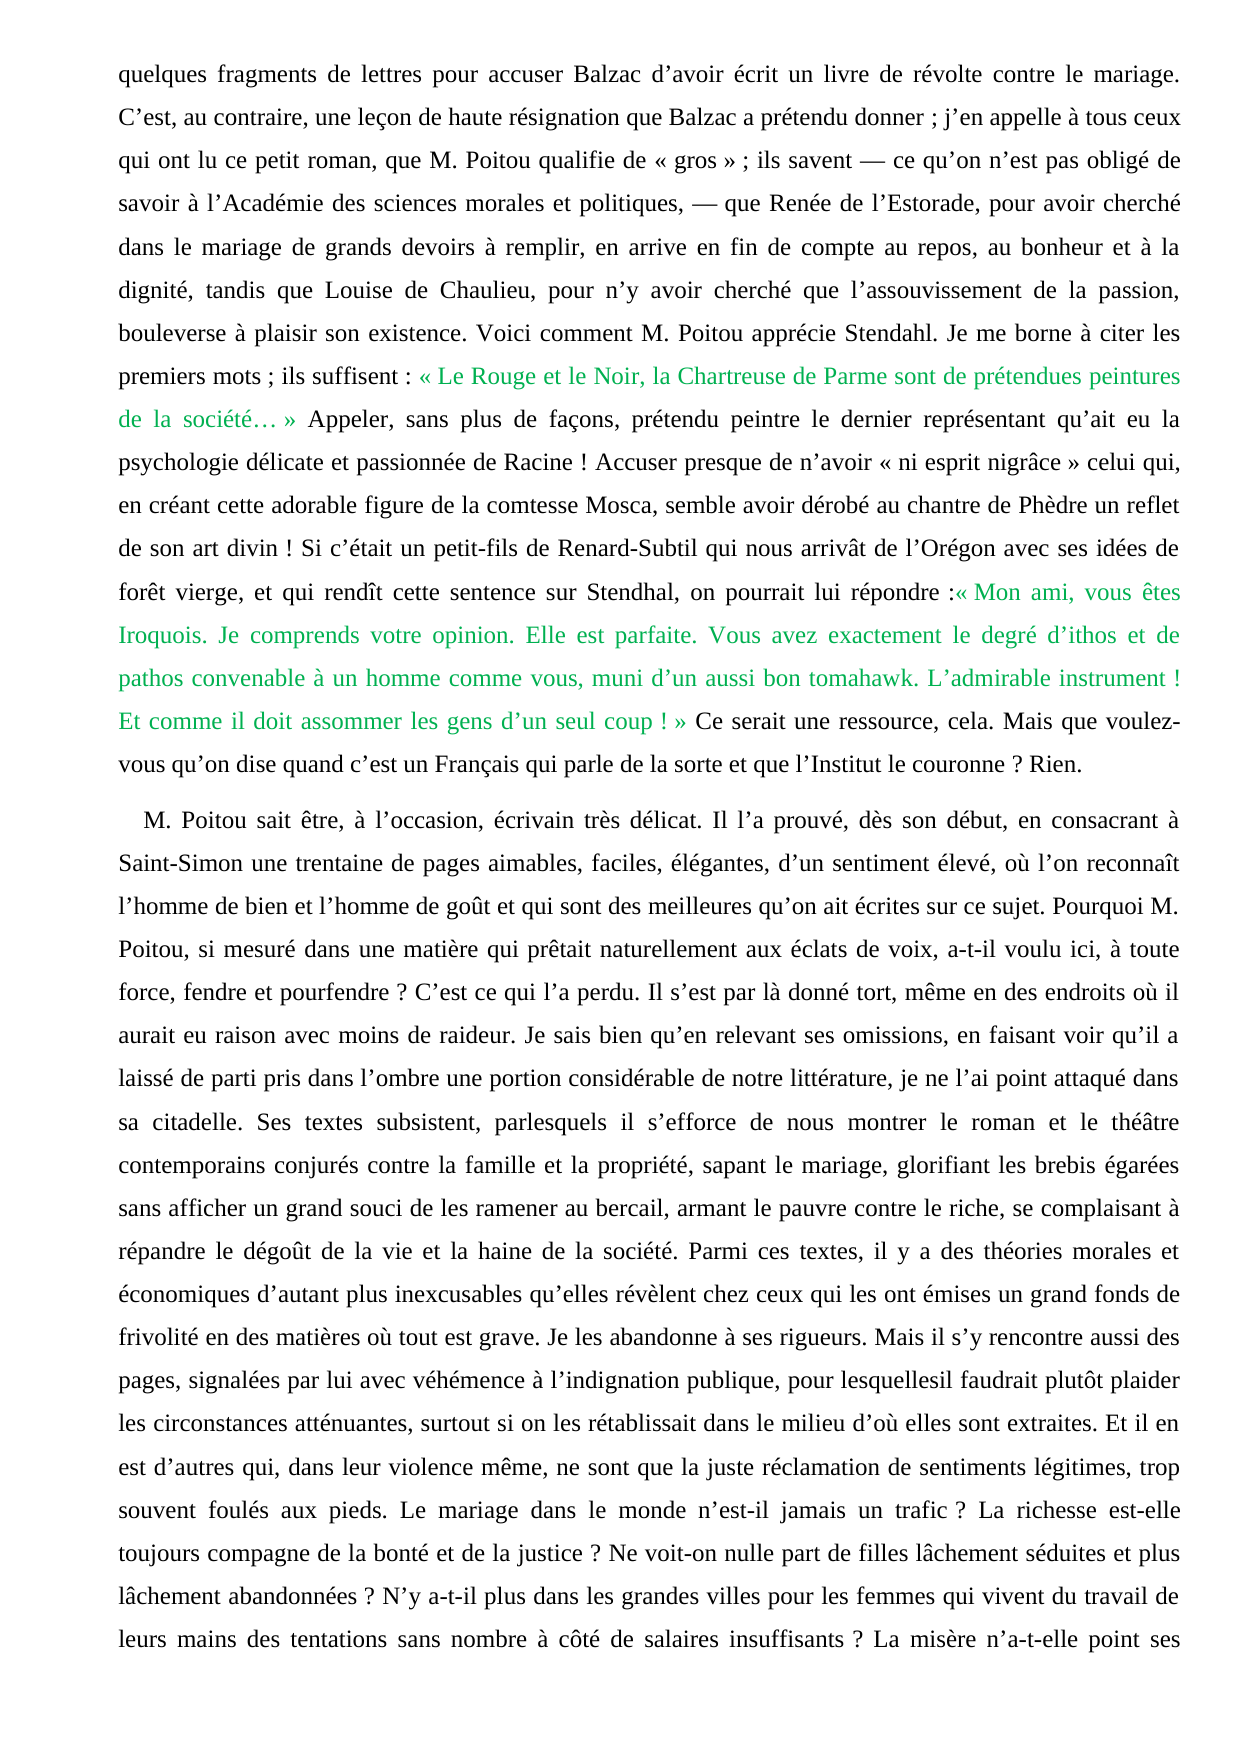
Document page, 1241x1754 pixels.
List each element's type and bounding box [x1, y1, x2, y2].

text [118, 59, 1181, 778]
text [118, 805, 1181, 1653]
